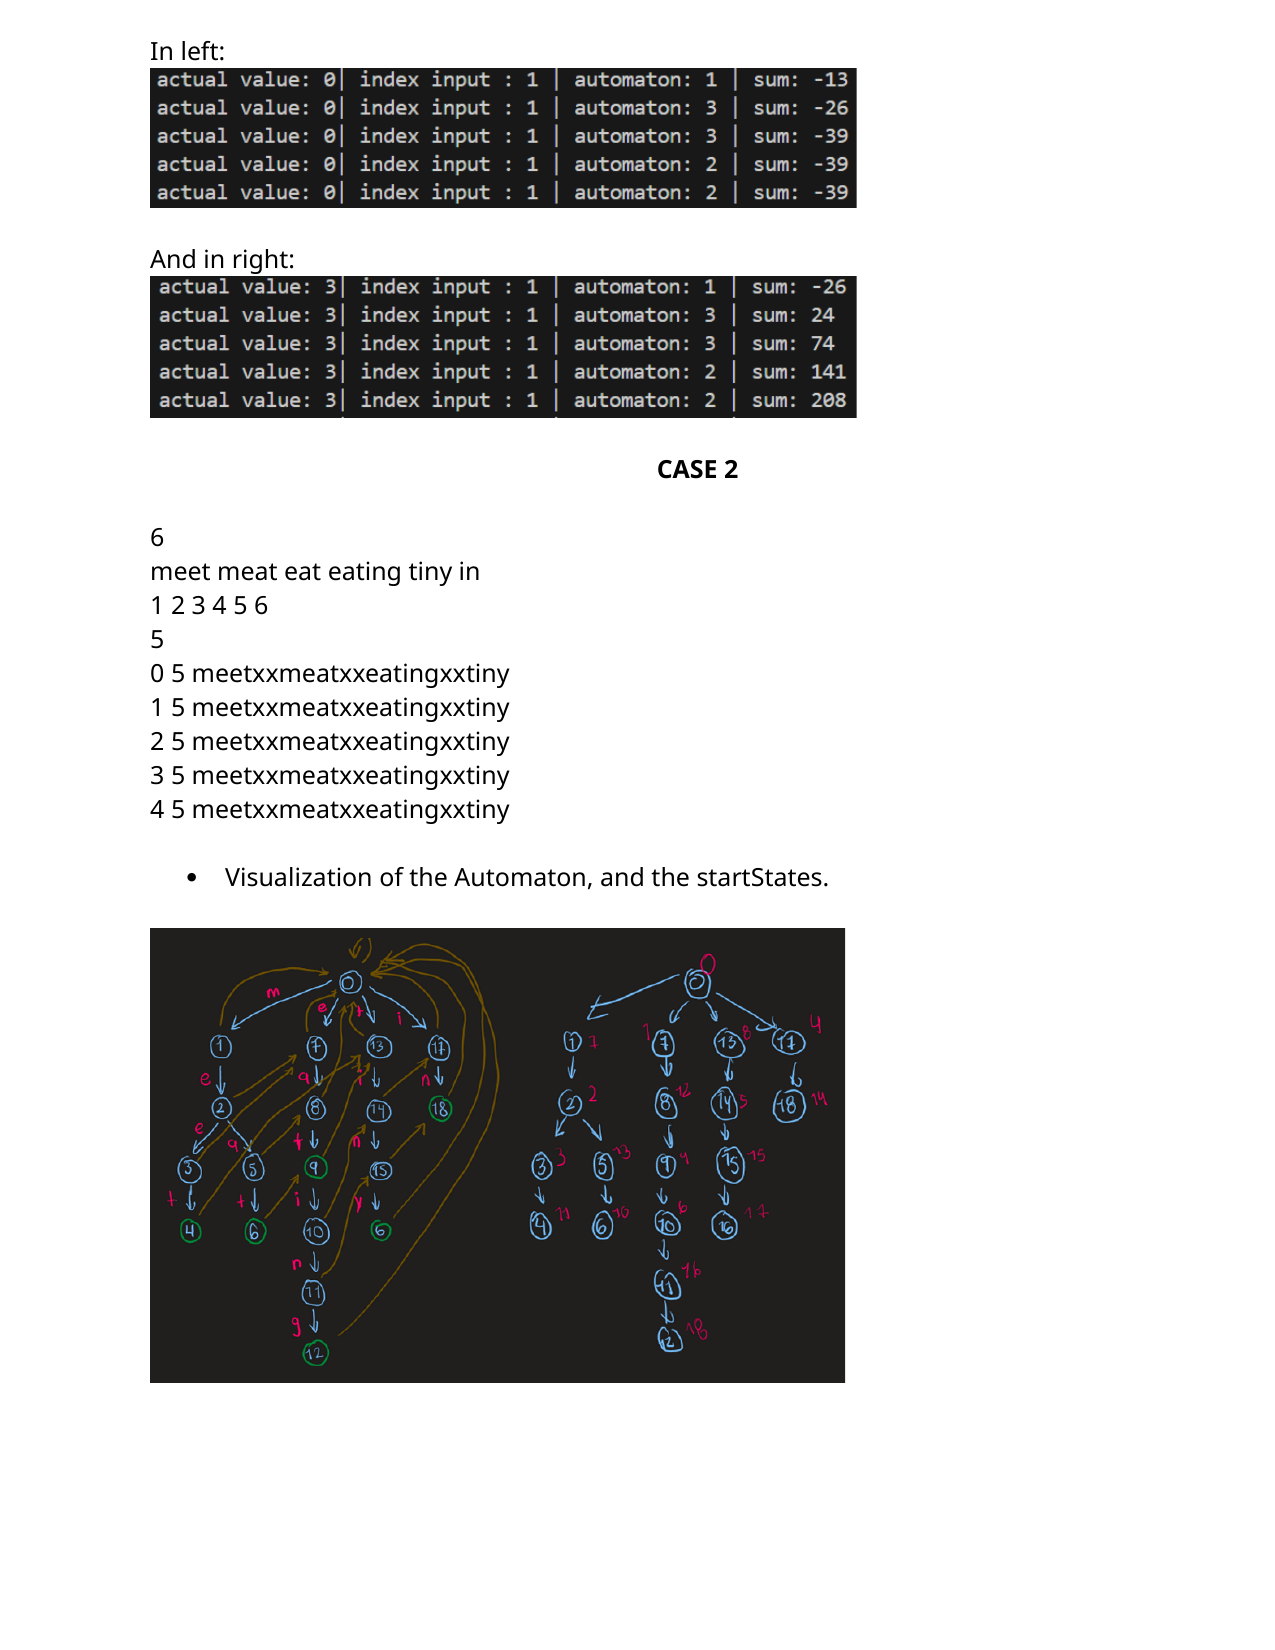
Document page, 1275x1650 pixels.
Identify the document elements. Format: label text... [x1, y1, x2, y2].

picture [150, 928, 846, 1383]
text 2 5 meetxxmeatxxeatingxxtiny [150, 724, 1245, 758]
text 0 5 meetxxmeatxxeatingxxtiny [150, 656, 1245, 690]
picture [150, 276, 857, 418]
text And in right: [150, 242, 1245, 276]
list Visualization of the Automaton, and the startStates. [187, 860, 1245, 894]
text CASE 2 [150, 451, 1245, 485]
text 4 5 meetxxmeatxxeatingxxtiny [150, 792, 1245, 826]
picture [150, 68, 857, 208]
text 5 [150, 622, 1245, 656]
text 6 [150, 519, 1245, 553]
text In left: [150, 34, 1245, 68]
text meet meat eat eating tiny in [150, 553, 1245, 587]
text 1 5 meetxxmeatxxeatingxxtiny [150, 690, 1245, 724]
text 1 2 3 4 5 6 [150, 587, 1245, 622]
text 3 5 meetxxmeatxxeatingxxtiny [150, 758, 1245, 792]
